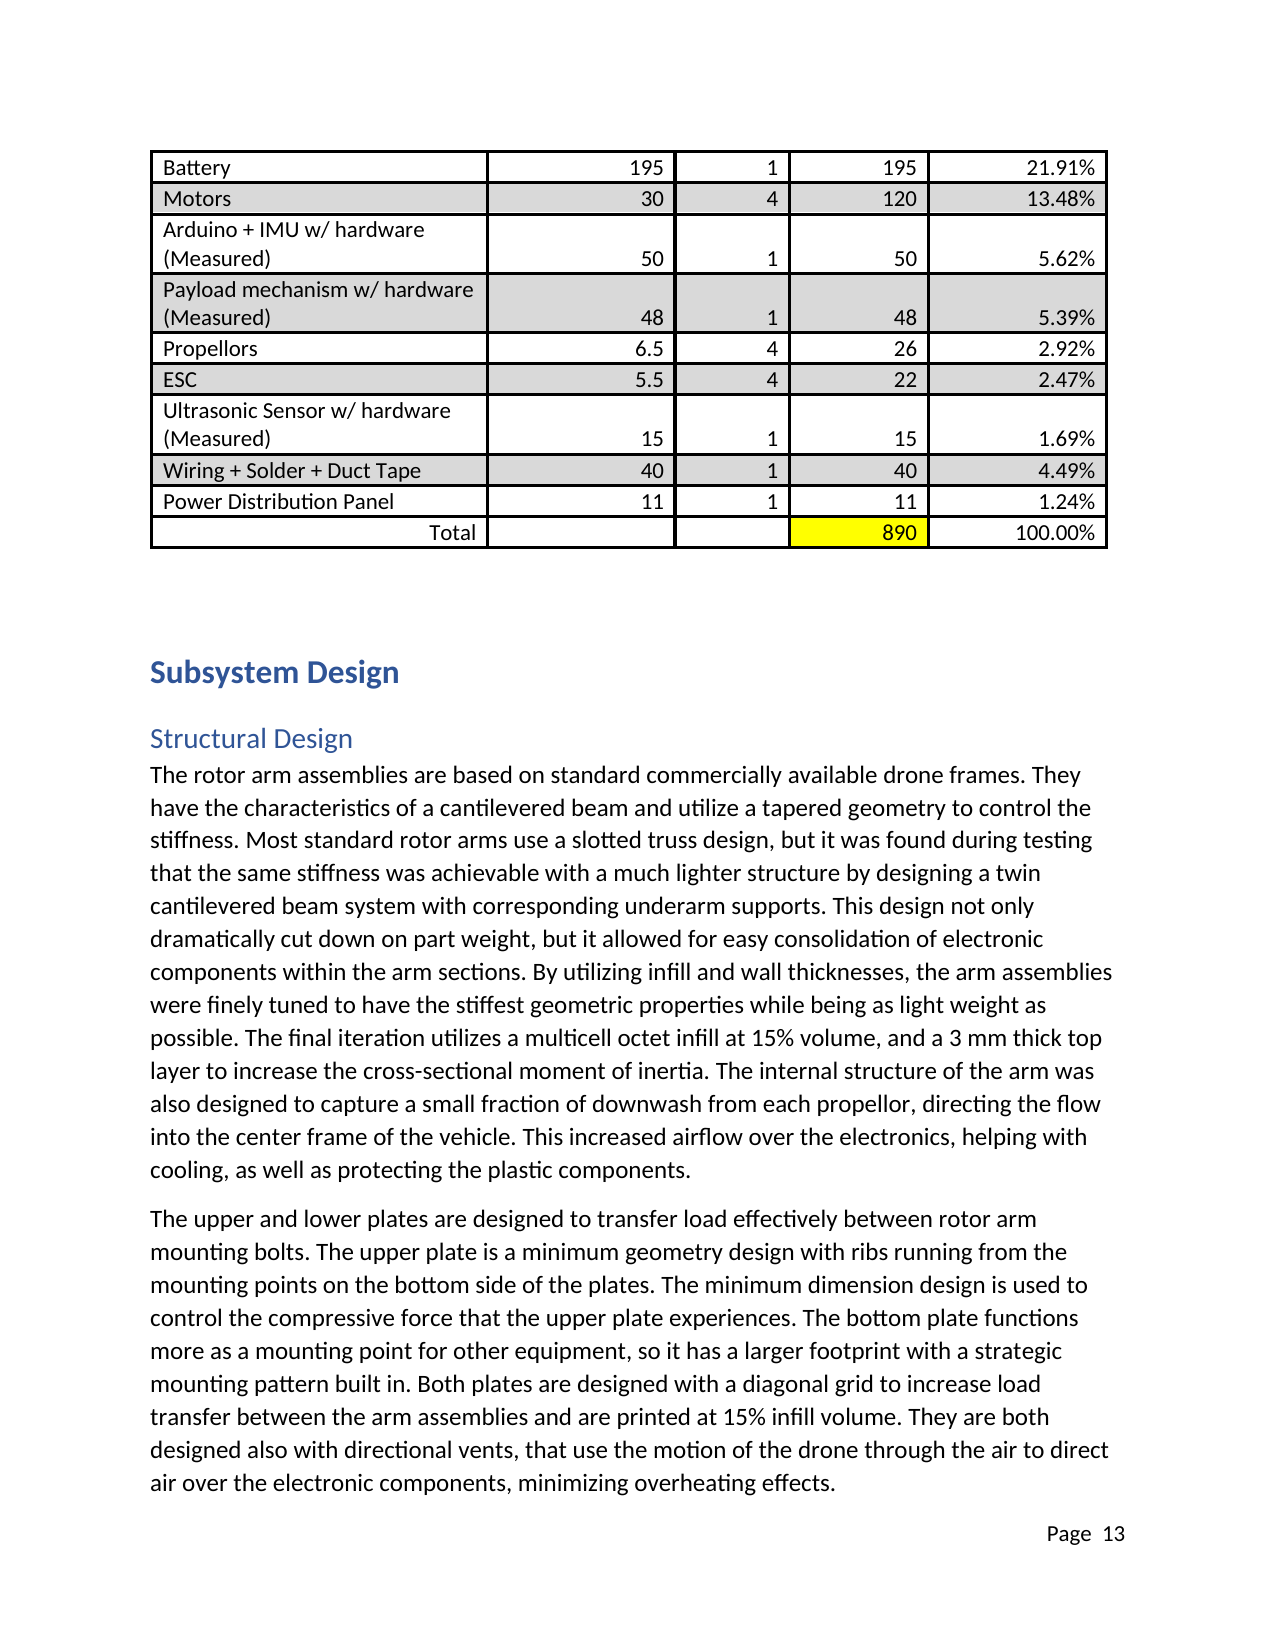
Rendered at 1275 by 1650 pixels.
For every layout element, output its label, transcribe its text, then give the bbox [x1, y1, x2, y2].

table_cell Arduino + IMU w/ hardware (Measured) [153, 216, 486, 272]
table_cell 1 [677, 153, 788, 181]
table_cell 15 [489, 396, 673, 452]
table_cell 50 [791, 216, 927, 272]
table_cell Ultrasonic Sensor w/ hardware (Measured) [153, 396, 486, 452]
table_cell 11 [489, 487, 673, 515]
table_cell 5.62% [930, 216, 1105, 272]
table_cell 1 [677, 275, 788, 331]
table_cell 100.00% [930, 518, 1105, 546]
table_cell 48 [791, 275, 927, 331]
table_cell [489, 518, 673, 546]
table_cell 6.5 [489, 334, 673, 362]
subtitle Structural Design [150, 720, 1125, 756]
table_cell 1 [677, 487, 788, 515]
table_cell 1.24% [930, 487, 1105, 515]
table_cell Payload mechanism w/ hardware (Measured) [153, 275, 486, 331]
table_cell 5.39% [930, 275, 1105, 331]
table_cell 5.5 [489, 365, 673, 393]
table_cell 13.48% [930, 184, 1105, 212]
table_cell 48 [489, 275, 673, 331]
table_cell 4.49% [930, 456, 1105, 484]
table_cell 4 [677, 334, 788, 362]
text The upper and lower plates are designed to transfer load effectively between rotor arm mounting bolts. The upper plate is a minimum geometry design with ribs running from the mounting points on the bottom side of the plates. The minimum dimension design is used to control the compressive force that the upper plate experiences. The bottom plate functions more as a mounting point for other equipment, so it has a larger footprint with a strategic mounting pattern built in. Both plates are designed with a diagonal grid to increase load transfer between the arm assemblies and are printed at 15% infill volume. They are both designed also with directional vents, that use the motion of the drone through the air to direct air over the electronic components, minimizing overheating effects. [150, 1203, 1125, 1497]
table_cell Battery [153, 153, 486, 181]
table_cell 195 [489, 153, 673, 181]
subtitle Subsystem Design [150, 651, 1125, 692]
table_cell Power Distribution Panel [153, 487, 486, 515]
table_cell 11 [791, 487, 927, 515]
table_cell 2.47% [930, 365, 1105, 393]
table_cell 1 [677, 216, 788, 272]
table_cell 2.92% [930, 334, 1105, 362]
table_cell Motors [153, 184, 486, 212]
table_cell 890 [791, 518, 927, 546]
table_cell 120 [791, 184, 927, 212]
table_cell 4 [677, 184, 788, 212]
table_cell ESC [153, 365, 486, 393]
table_cell Wiring + Solder + Duct Tape [153, 456, 486, 484]
table_cell 40 [489, 456, 673, 484]
table_cell Total [153, 518, 486, 546]
table_cell 22 [791, 365, 927, 393]
table_cell 1.69% [930, 396, 1105, 452]
table_cell 195 [791, 153, 927, 181]
table_cell 1 [677, 396, 788, 452]
table_cell 40 [791, 456, 927, 484]
table_cell 15 [791, 396, 927, 452]
table_cell 50 [489, 216, 673, 272]
table_cell 26 [791, 334, 927, 362]
table_cell 4 [677, 365, 788, 393]
table_cell 1 [677, 456, 788, 484]
table_cell Propellors [153, 334, 486, 362]
text The rotor arm assemblies are based on standard commercially available drone frames. They have the characteristics of a cantilevered beam and utilize a tapered geometry to control the stiffness. Most standard rotor arms use a slotted truss design, but it was found during testing that the same stiffness was achievable with a much lighter structure by designing a twin cantilevered beam system with corresponding underarm supports. This design not only dramatically cut down on part weight, but it allowed for easy consolidation of electronic components within the arm sections. By utilizing infill and wall thicknesses, the arm assemblies were finely tuned to have the stiffest geometric properties while being as light weight as possible. The final iteration utilizes a multicell octet infill at 15% volume, and a 3 mm thick top layer to increase the cross-sectional moment of inertia. The internal structure of the arm was also designed to capture a small fraction of downwash from each propellor, directing the flow into the center frame of the vehicle. This increased airflow over the electronics, helping with cooling, as well as protecting the plastic components. [150, 759, 1125, 1184]
table_cell [677, 518, 788, 546]
table_cell 21.91% [930, 153, 1105, 181]
table_cell 30 [489, 184, 673, 212]
